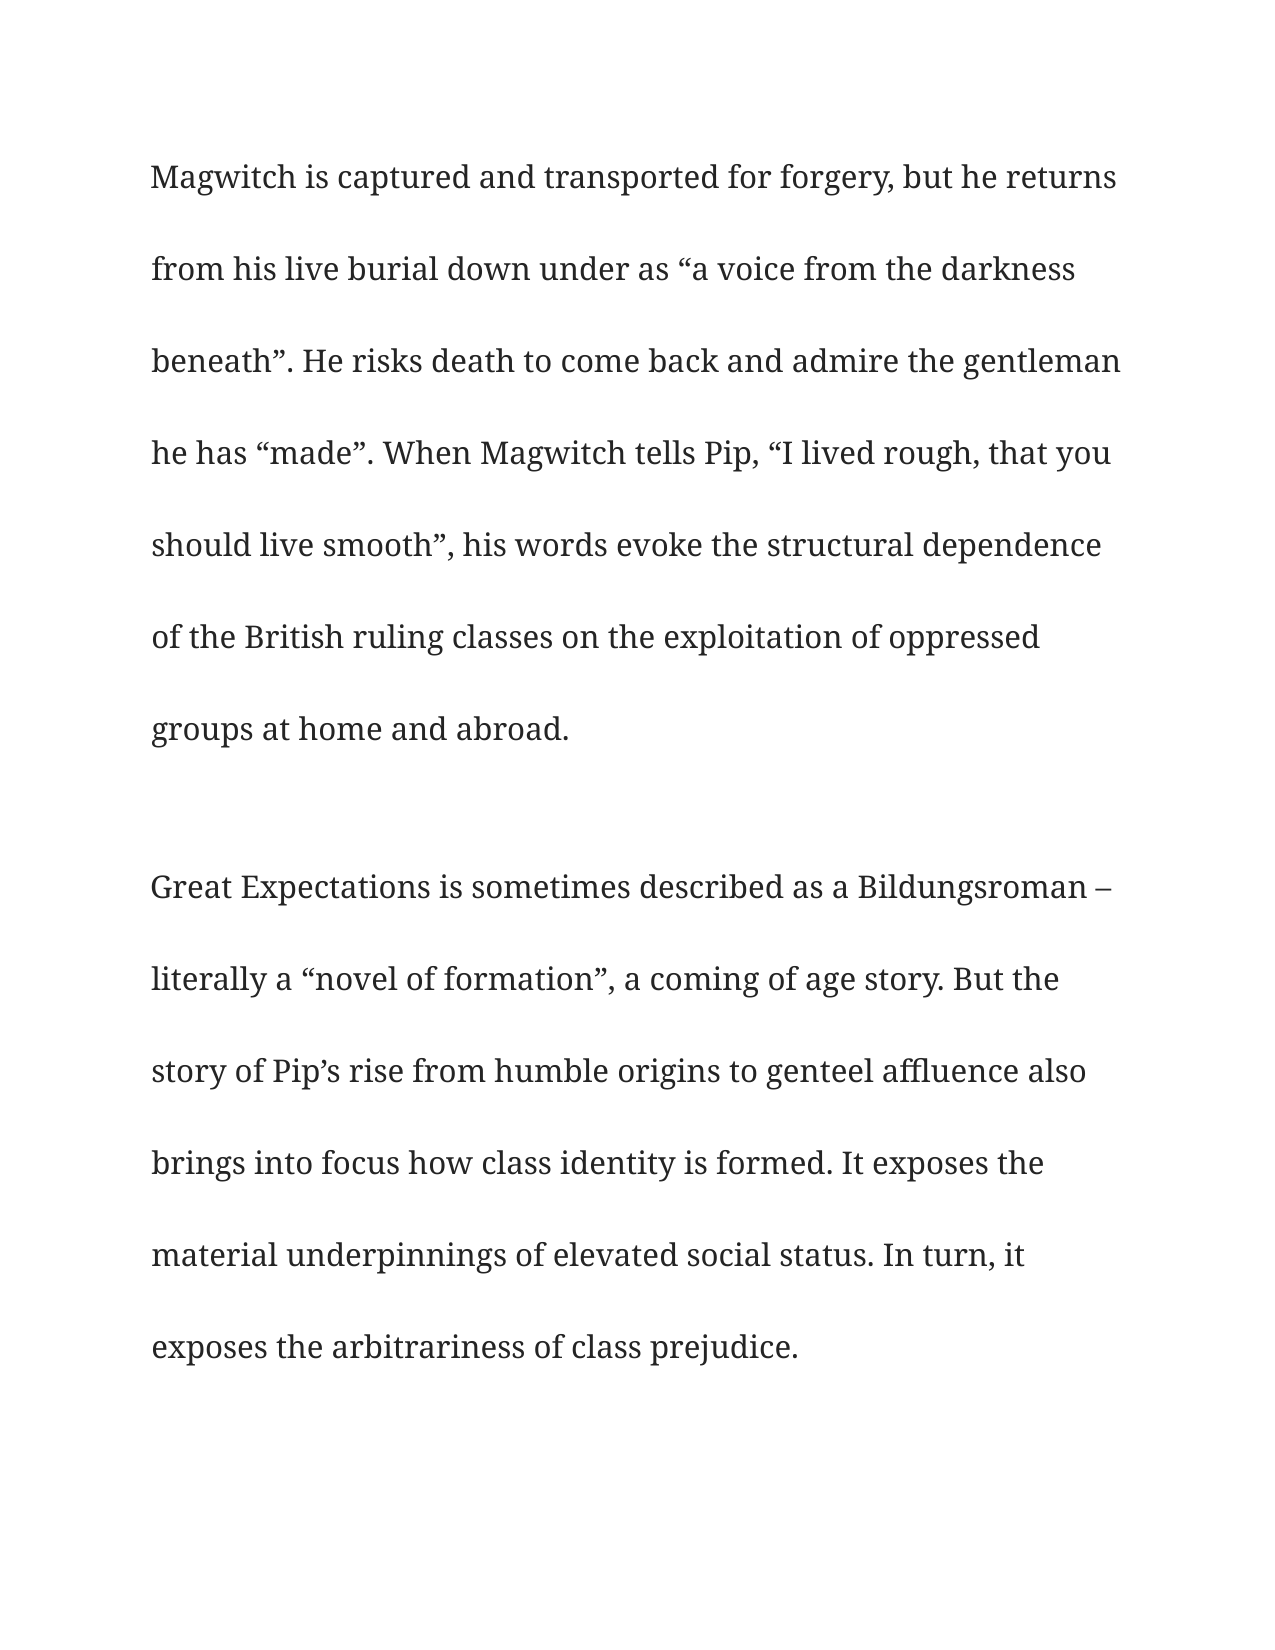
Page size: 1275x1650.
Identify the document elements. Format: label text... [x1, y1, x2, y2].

text Magwitch is captured and transported for forgery, but he returns from his live burial down under as “a voice from the darkness beneath”. He risks death to come back and admire the gentleman he has “made”. When Magwitch tells Pip, “I lived rough, that you should live smooth”, his words evoke the structural dependence of the British ruling classes on the exploitation of oppressed groups at home and abroad. [150, 155, 1124, 749]
text Great Expectations is sometimes described as a Bildungsroman – literally a “novel of formation”, a coming of age story. But the story of Pip’s rise from humble origins to genteel affluence also brings into focus how class identity is formed. It exposes the material underpinnings of elevated social status. In turn, it exposes the arbitrariness of class prejudice. [150, 865, 1124, 1368]
